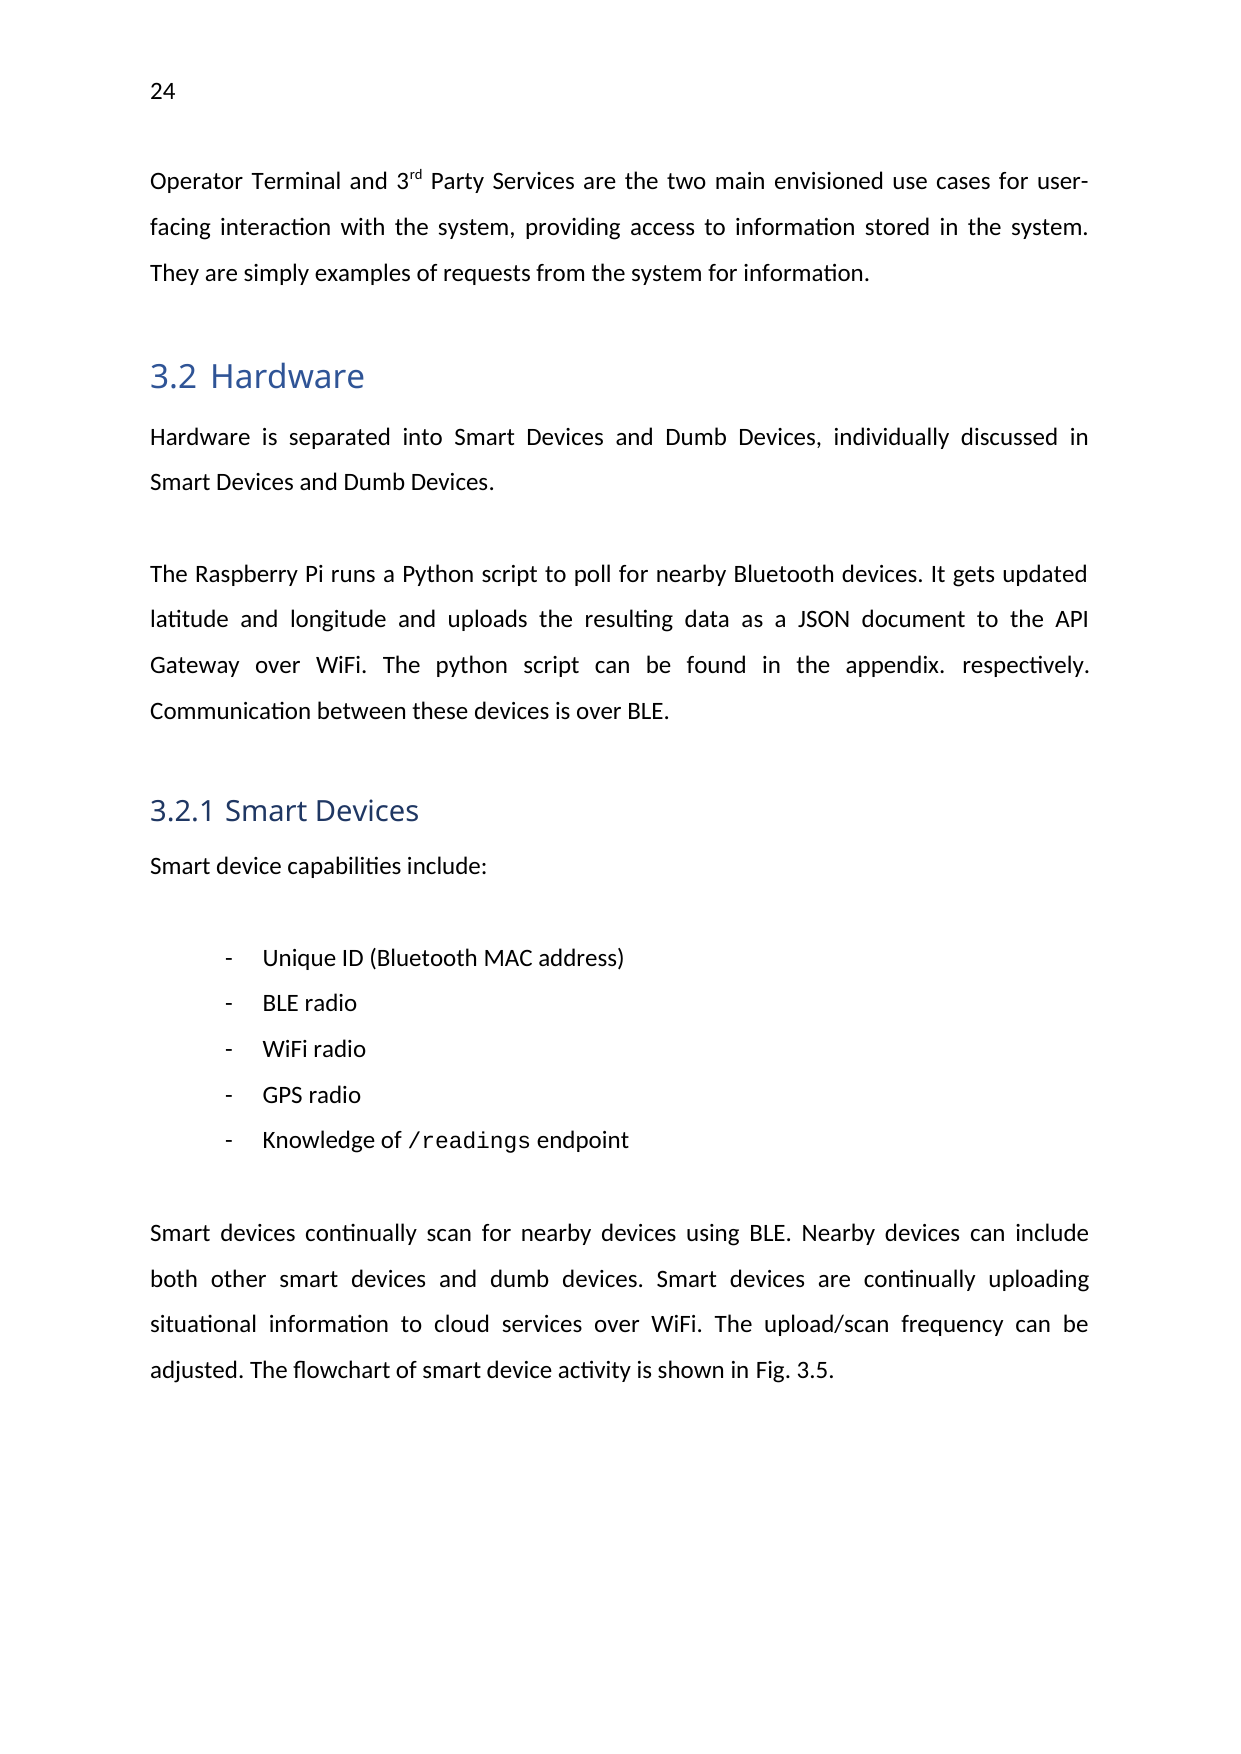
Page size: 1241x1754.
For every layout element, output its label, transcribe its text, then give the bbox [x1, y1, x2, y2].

text Hardware is separated into Smart Devices and Dumb Devices, individually discussed in Smart Devices and Dumb Devices. The Raspberry Pi runs a Python script to poll for nearby Bluetooth devices. It gets updated latitude and longitude and uploads the resulting data as a JSON document to the API Gateway over WiFi. The python script can be found in the appendix. [150, 421, 1090, 497]
list GPS radio [225, 1079, 1090, 1109]
text Operator Terminal and 3rd Party Services are the two main envisioned use cases for user-facing interaction with the system, providing access to information stored in the system. They are simply examples of requests from the system for information. [150, 166, 1090, 287]
list Unique ID (Bluetooth MAC address) [225, 942, 1090, 972]
list WiFi radio [225, 1033, 1090, 1064]
text Smart device capabilities include: [150, 850, 1090, 881]
subtitle Hardware [150, 353, 1090, 398]
list BLE radio [225, 987, 1090, 1018]
list Knowledge of /readings endpoint [225, 1124, 1090, 1156]
subtitle Smart Devices [150, 791, 1090, 830]
text Dumb Devices respectively. Communication between these devices is over BLE. [150, 558, 1090, 726]
